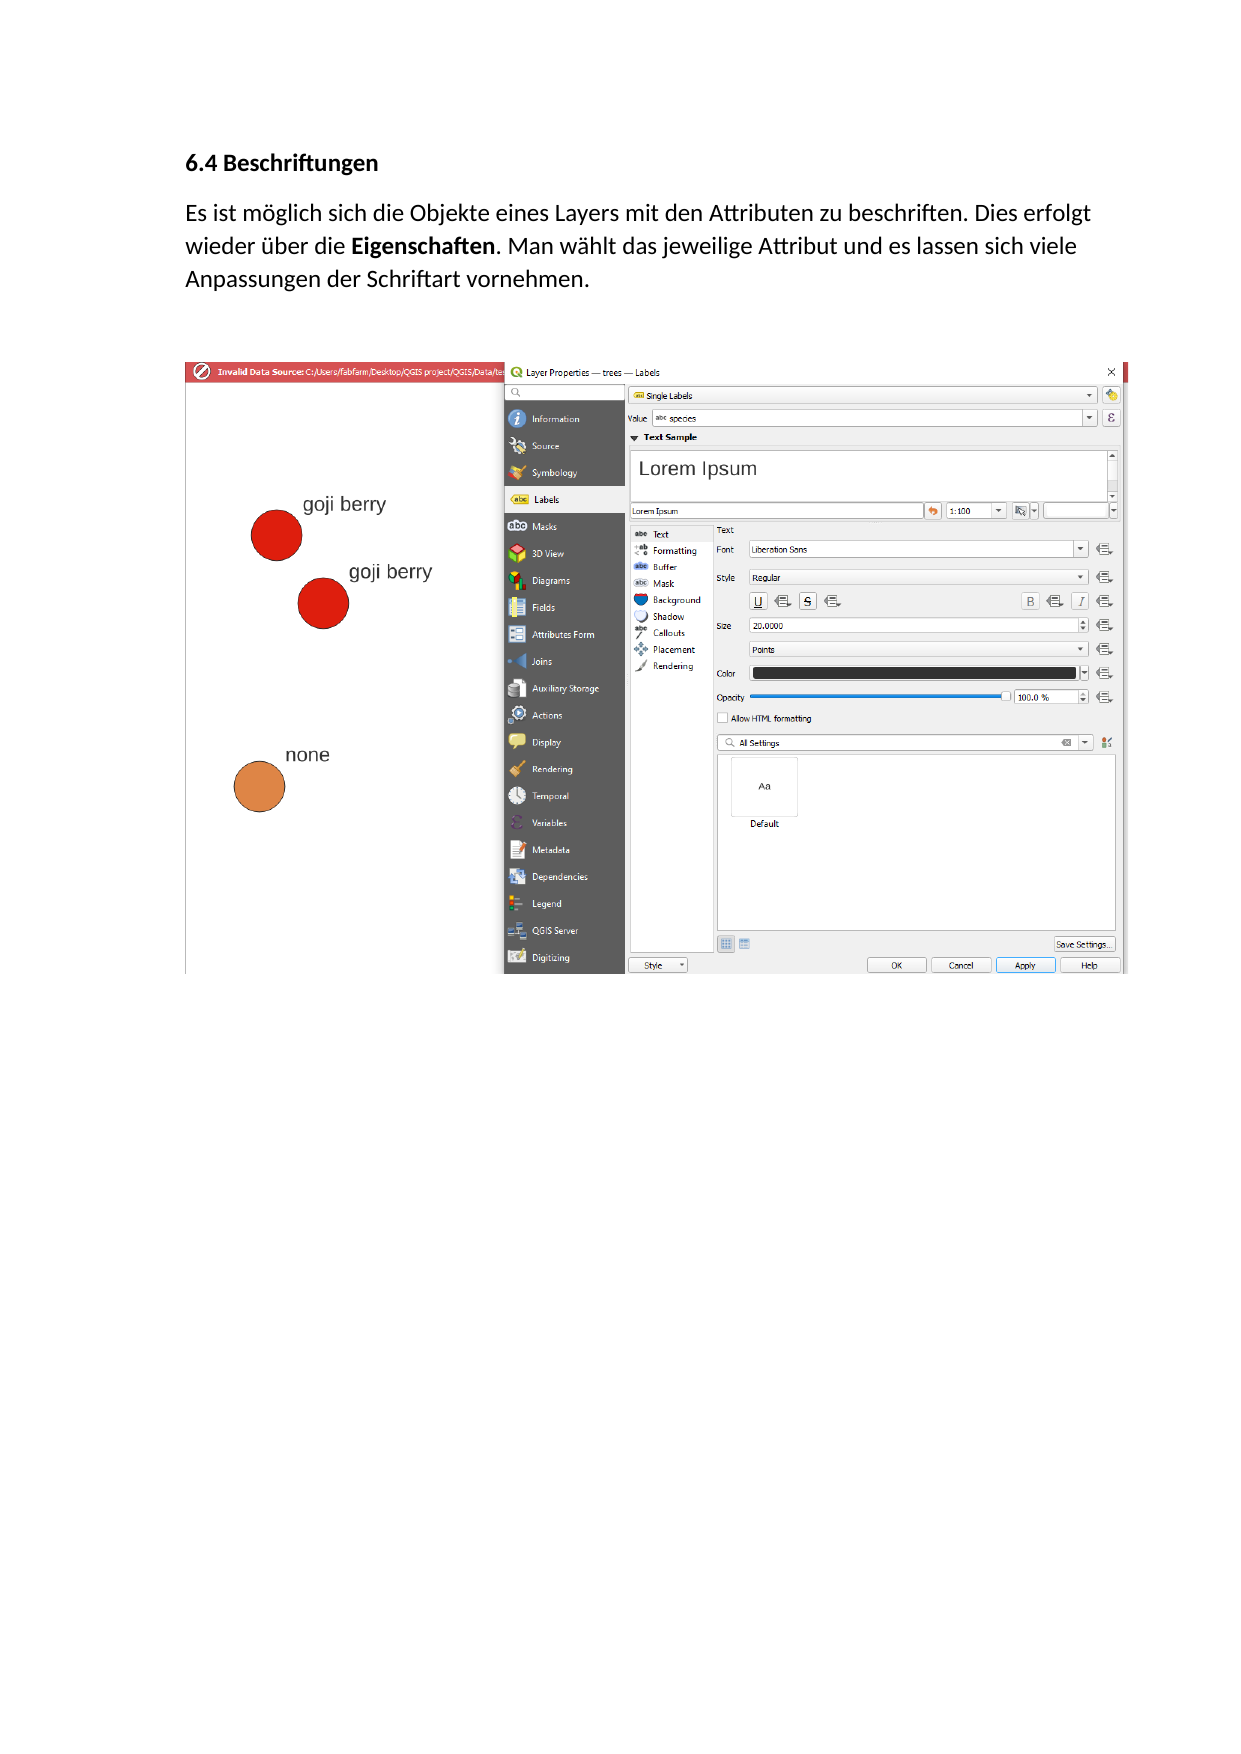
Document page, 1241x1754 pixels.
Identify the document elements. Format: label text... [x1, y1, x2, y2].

text Es ist möglich sich die Objekte eines Layers mit den Attributen zu beschriften. Dies erfolgt wieder über die Eigenschaften. Man wählt das jeweilige Attribut und es lassen sich viele Anpassungen der Schriftart vornehmen. [185, 197, 1093, 293]
text 6.4 Beschriftungen [185, 148, 1093, 178]
picture [185, 362, 1129, 974]
